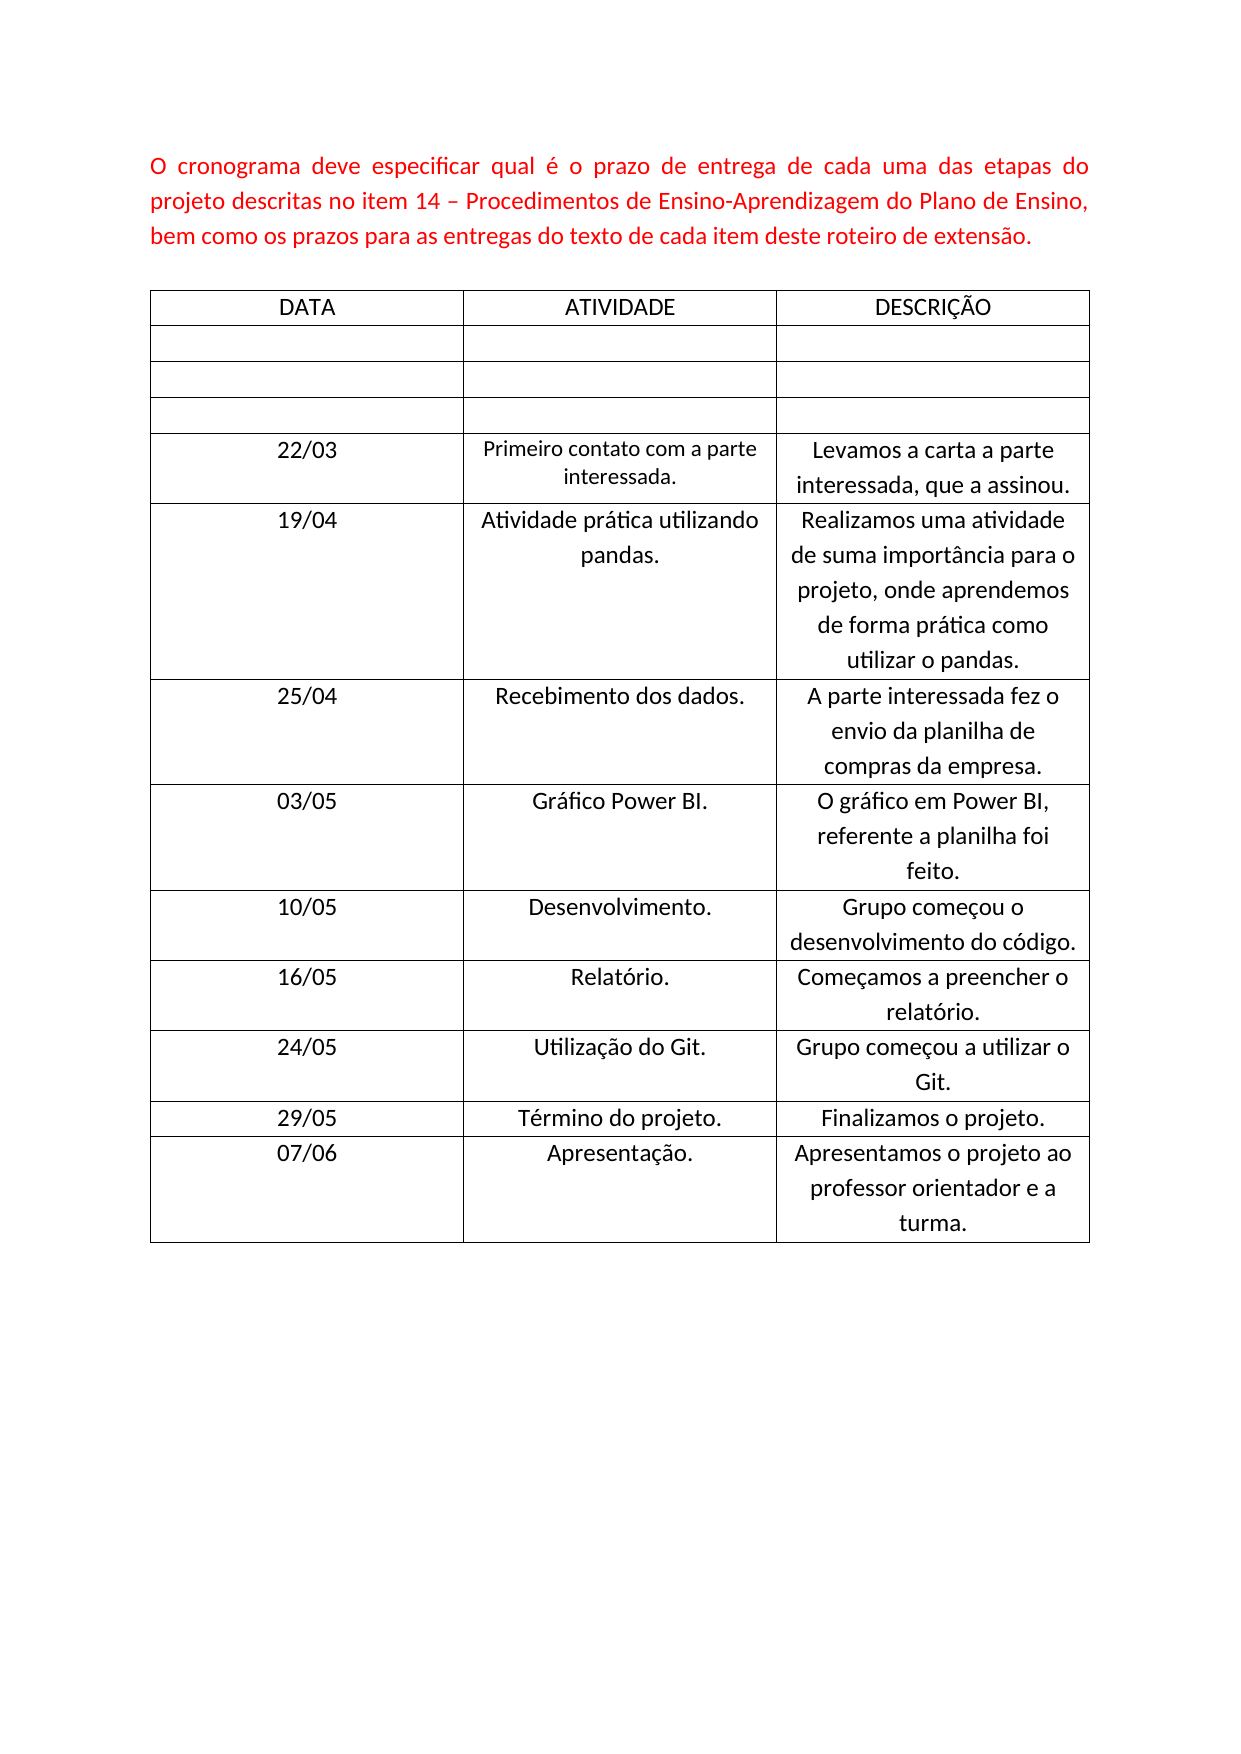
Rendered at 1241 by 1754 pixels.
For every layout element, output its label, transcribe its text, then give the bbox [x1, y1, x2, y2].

table_cell 22/03 [151, 434, 463, 503]
table_cell Apresentamos o projeto ao professor orientador e a turma. [777, 1137, 1089, 1242]
table_cell [464, 398, 776, 433]
table_cell 19/04 [151, 504, 463, 679]
table_cell [151, 362, 463, 397]
table_cell 29/05 [151, 1102, 463, 1136]
table_cell Levamos a carta a parte interessada, que a assinou. [777, 434, 1089, 503]
table_cell 10/05 [151, 891, 463, 960]
table_cell 03/05 [151, 785, 463, 889]
table_cell Relatório. [464, 961, 776, 1030]
table_cell Recebimento dos dados. [464, 680, 776, 784]
table_cell Primeiro contato com a parte interessada. [464, 434, 776, 503]
table_cell [777, 398, 1089, 433]
text O cronograma deve especificar qual é o prazo de entrega de cada uma das etapas do projeto descritas no item 14 – Procedimentos de Ensino-Aprendizagem do Plano de Ensino, bem como os prazos para as entregas do texto de cada item deste roteiro de extensão. [150, 150, 1090, 251]
table_cell [464, 326, 776, 361]
table_cell Realizamos uma atividade de suma importância para o projeto, onde aprendemos de forma prática como utilizar o pandas. [777, 504, 1089, 679]
table_header ATIVIDADE [464, 291, 776, 325]
table_cell Atividade prática utilizando pandas. [464, 504, 776, 679]
table_cell [777, 362, 1089, 397]
table_header DATA [151, 291, 463, 325]
table_cell Desenvolvimento. [464, 891, 776, 960]
table_cell [464, 362, 776, 397]
table_cell [777, 326, 1089, 361]
table_cell [151, 326, 463, 361]
table_cell 24/05 [151, 1031, 463, 1101]
table_cell Apresentação. [464, 1137, 776, 1242]
table_cell Gráfico Power BI. [464, 785, 776, 889]
table_cell [151, 398, 463, 433]
table_cell Finalizamos o projeto. [777, 1102, 1089, 1136]
table_cell Término do projeto. [464, 1102, 776, 1136]
table_cell 16/05 [151, 961, 463, 1030]
table_cell Começamos a preencher o relatório. [777, 961, 1089, 1030]
table_cell Grupo começou o desenvolvimento do código. [777, 891, 1089, 960]
table_cell Grupo começou a utilizar o Git. [777, 1031, 1089, 1101]
table_cell 07/06 [151, 1137, 463, 1242]
table_cell O gráfico em Power BI, referente a planilha foi feito. [777, 785, 1089, 889]
table_cell Utilização do Git. [464, 1031, 776, 1101]
table_cell A parte interessada fez o envio da planilha de compras da empresa. [777, 680, 1089, 784]
table_header DESCRIÇÃO [777, 291, 1089, 325]
table_cell 25/04 [151, 680, 463, 784]
